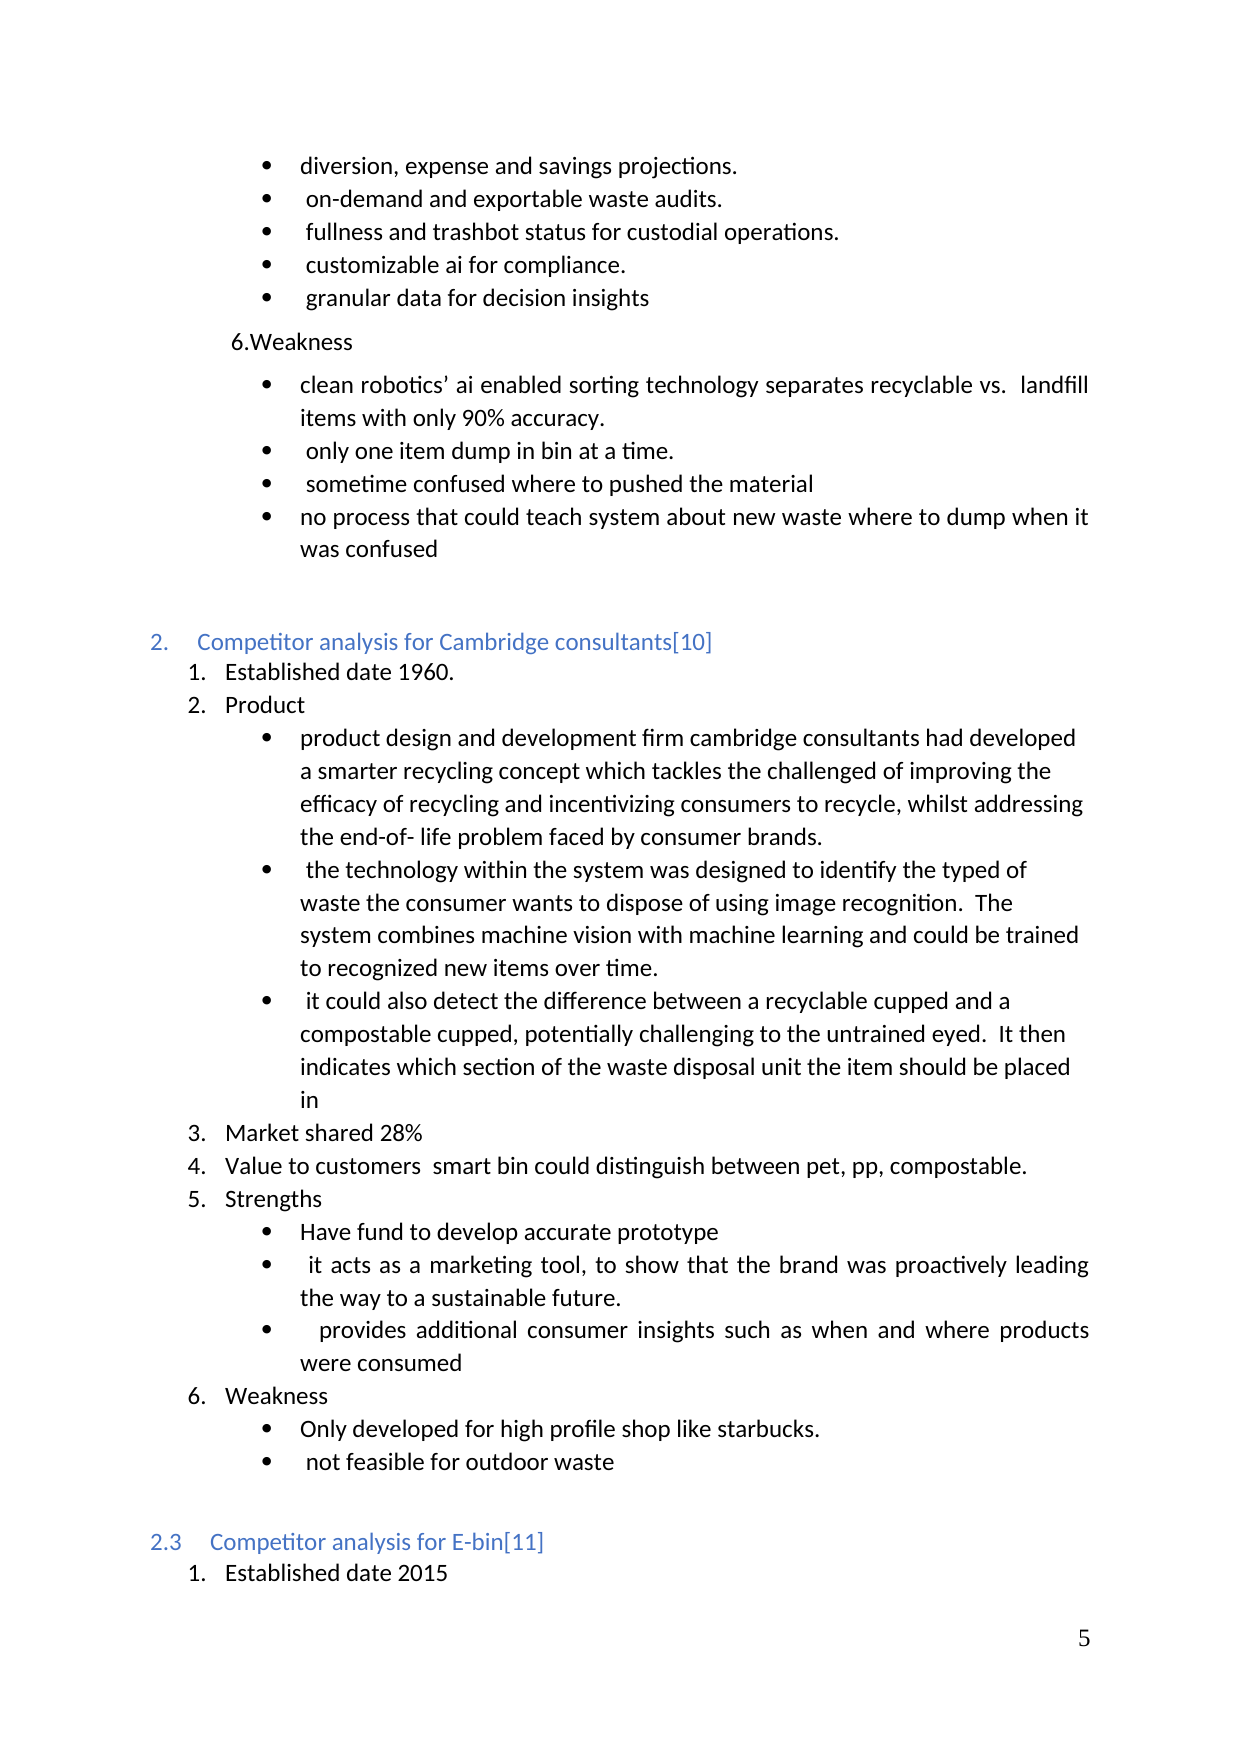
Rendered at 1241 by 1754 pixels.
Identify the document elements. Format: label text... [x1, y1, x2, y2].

list customizable ai for compliance. [262, 249, 1090, 279]
list provides additional consumer insights such as when and where products were consumed [262, 1314, 1090, 1378]
list fullness and trashbot status for custodial operations. [262, 216, 1090, 246]
list the technology within the system was designed to identify the typed of waste the consumer wants to dispose of using image recognition. The system combines machine vision with machine learning and could be trained to recognized new items over time. [262, 854, 1090, 983]
list only one item dump in bin at a time. [262, 435, 1090, 465]
list Strengths [187, 1183, 1090, 1213]
list Market shared 28% [187, 1117, 1090, 1148]
text 2. Competitor analysis for Cambridge consultants[10] [150, 626, 1090, 656]
list Established date 2015 [187, 1557, 1090, 1587]
list Weakness [187, 1380, 1090, 1411]
list not feasible for outdoor waste [262, 1446, 1090, 1477]
text 2.3 Competitor analysis for E-bin[11] [150, 1526, 1090, 1557]
list Product [187, 689, 1090, 720]
list sometime confused where to pushed the material [262, 468, 1090, 498]
list no process that could teach system about new waste where to dump when it was confused [262, 501, 1090, 564]
list it acts as a marketing tool, to show that the brand was proactively leading the way to a sustainable future. [262, 1249, 1090, 1312]
text 6.Weakness [150, 327, 1090, 357]
list Value to customers smart bin could distinguish between pet, pp, compostable. [187, 1150, 1090, 1181]
list Established date 1960. [187, 656, 1090, 687]
list diversion, expense and savings projections. [262, 150, 1090, 181]
list Only developed for high profile shop like starbucks. [262, 1413, 1090, 1444]
list product design and development firm cambridge consultants had developed a smarter recycling concept which tackles the challenged of improving the efficacy of recycling and incentivizing consumers to recycle, whilst addressing the end-of- life problem faced by consumer brands. [262, 722, 1090, 851]
list granular data for decision insights [262, 282, 1090, 312]
list on-demand and exportable waste audits. [262, 183, 1090, 213]
list it could also detect the difference between a recyclable cupped and a compostable cupped, potentially challenging to the untrained eyed. It then indicates which section of the waste disposal unit the item should be placed in [262, 985, 1090, 1115]
list clean robotics’ ai enabled sorting technology separates recyclable vs. landfill items with only 90% accuracy. [262, 369, 1090, 432]
list Have fund to develop accurate prototype [262, 1216, 1090, 1246]
